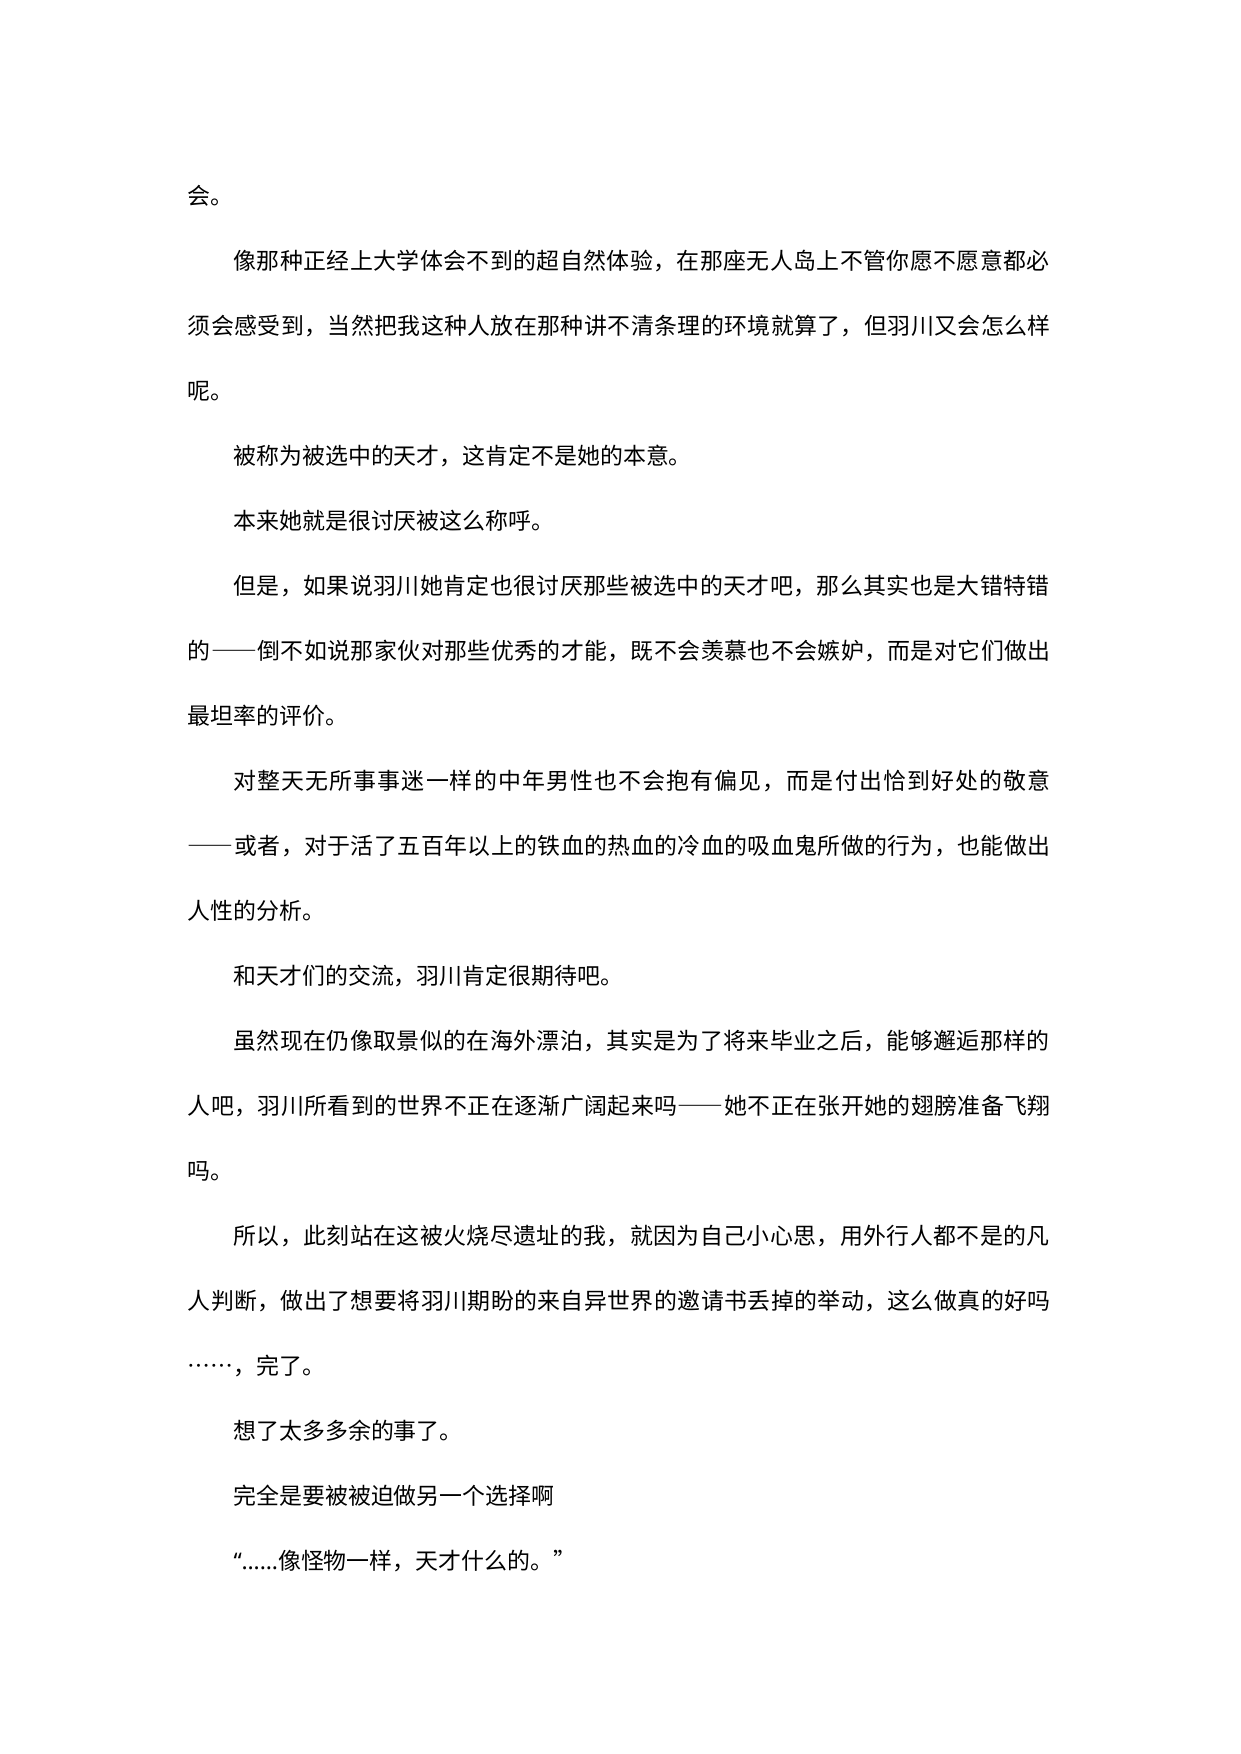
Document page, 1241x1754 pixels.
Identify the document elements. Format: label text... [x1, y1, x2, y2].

text 本来她就是很讨厌被这么称呼。 [187, 487, 1053, 552]
text 想了太多多余的事了。 [187, 1397, 1053, 1462]
text 虽然现在仍像取景似的在海外漂泊，其实是为了将来毕业之后，能够邂逅那样的人吧，羽川所看到的世界不正在逐渐广阔起来吗——她不正在张开她的翅膀准备飞翔吗。 [187, 1007, 1053, 1202]
text 对整天无所事事迷一样的中年男性也不会抱有偏见，而是付出恰到好处的敬意——或者，对于活了五百年以上的铁血的热血的冷血的吸血鬼所做的行为，也能做出人性的分析。 [187, 747, 1053, 942]
text 完全是要被被迫做另一个选择啊 [187, 1462, 1053, 1527]
text 所以，此刻站在这被火烧尽遗址的我，就因为自己小心思，用外行人都不是的凡人判断，做出了想要将羽川期盼的来自异世界的邀请书丢掉的举动，这么做真的好吗……，完了。 [187, 1202, 1053, 1397]
text 被称为被选中的天才，这肯定不是她的本意。 [187, 422, 1053, 487]
text 和天才们的交流，羽川肯定很期待吧。 [187, 942, 1053, 1007]
text 但是，如果说羽川她肯定也很讨厌那些被选中的天才吧，那么其实也是大错特错的——倒不如说那家伙对那些优秀的才能，既不会羡慕也不会嫉妒，而是对它们做出最坦率的评价。 [187, 552, 1053, 747]
text 像那种正经上大学体会不到的超自然体验，在那座无人岛上不管你愿不愿意都必须会感受到，当然把我这种人放在那种讲不清条理的环境就算了，但羽川又会怎么样呢。 [187, 227, 1053, 422]
text “……像怪物一样，天才什么的。” [187, 1527, 1053, 1592]
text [187, 162, 1053, 227]
